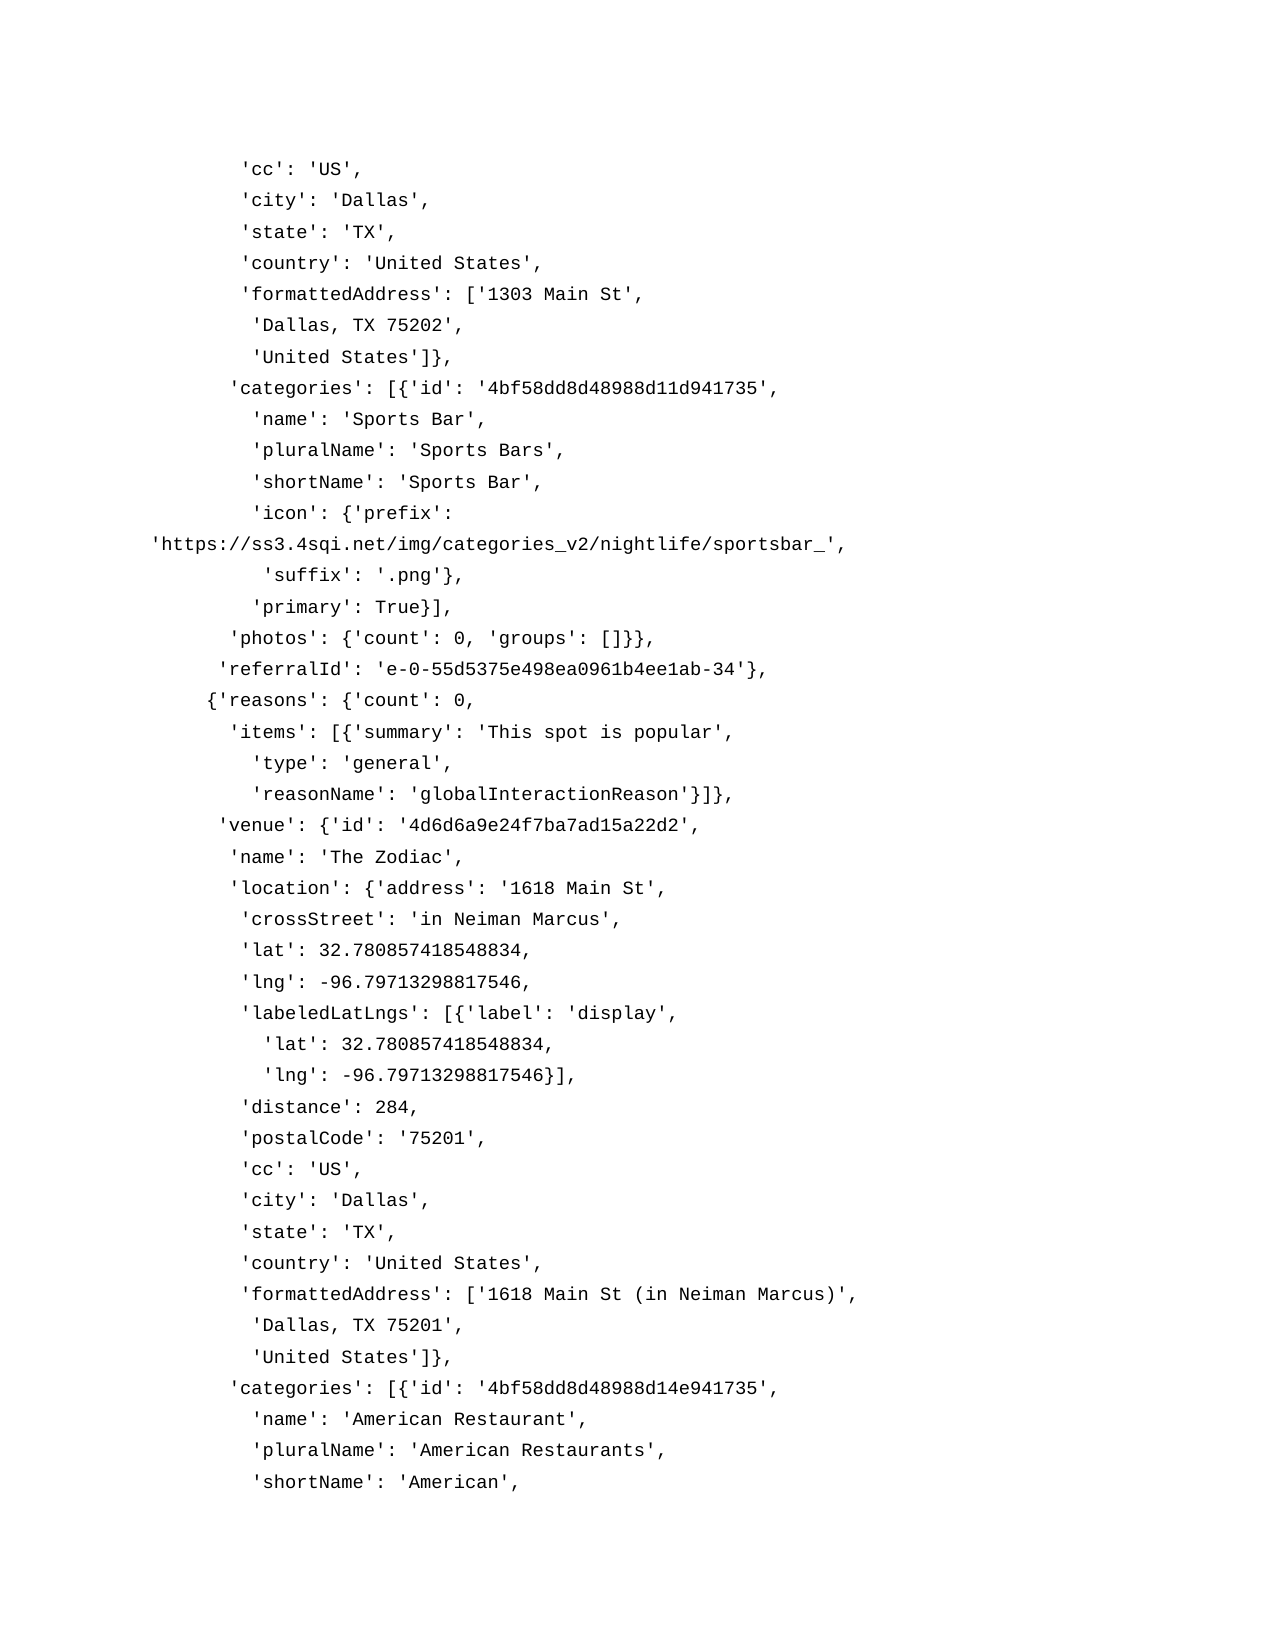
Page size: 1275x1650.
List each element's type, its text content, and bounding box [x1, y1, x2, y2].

text 'city': 'Dallas', [150, 1181, 1125, 1212]
text 'location': {'address': '1618 Main St', [150, 869, 1125, 900]
text 'cc': 'US', [150, 1150, 1125, 1181]
text 'formattedAddress': ['1618 Main St (in Neiman Marcus)', [150, 1275, 1125, 1306]
text 'lat': 32.780857418548834, [150, 931, 1125, 962]
text 'referralId': 'e-0-55d5375e498ea0961b4ee1ab-34'}, [150, 650, 1125, 681]
text {'reasons': {'count': 0, [150, 681, 1125, 712]
text 'lat': 32.780857418548834, [150, 1025, 1125, 1056]
text 'type': 'general', [150, 744, 1125, 775]
text 'country': 'United States', [150, 244, 1125, 275]
text 'state': 'TX', [150, 212, 1125, 244]
text 'categories': [{'id': '4bf58dd8d48988d11d941735', [150, 369, 1125, 400]
text 'shortName': 'American', [150, 1462, 1125, 1494]
text 'United States']}, [150, 337, 1125, 369]
text 'items': [{'summary': 'This spot is popular', [150, 712, 1125, 744]
text 'cc': 'US', [150, 150, 1125, 181]
text 'reasonName': 'globalInteractionReason'}]}, [150, 775, 1125, 806]
text 'photos': {'count': 0, 'groups': []}}, [150, 619, 1125, 650]
text 'postalCode': '75201', [150, 1119, 1125, 1150]
text 'icon': {'prefix': 'https://ss3.4sqi.net/img/categories_v2/nightlife/sportsbar_', [150, 494, 1125, 556]
text 'categories': [{'id': '4bf58dd8d48988d14e941735', [150, 1369, 1125, 1400]
text 'name': 'American Restaurant', [150, 1400, 1125, 1431]
text 'Dallas, TX 75202', [150, 306, 1125, 337]
text 'pluralName': 'American Restaurants', [150, 1431, 1125, 1462]
text 'name': 'Sports Bar', [150, 400, 1125, 431]
text 'crossStreet': 'in Neiman Marcus', [150, 900, 1125, 931]
text 'name': 'The Zodiac', [150, 837, 1125, 869]
text 'city': 'Dallas', [150, 181, 1125, 212]
text 'lng': -96.79713298817546}], [150, 1056, 1125, 1087]
text 'venue': {'id': '4d6d6a9e24f7ba7ad15a22d2', [150, 806, 1125, 837]
text 'shortName': 'Sports Bar', [150, 462, 1125, 494]
text 'labeledLatLngs': [{'label': 'display', [150, 994, 1125, 1025]
text 'country': 'United States', [150, 1244, 1125, 1275]
text 'Dallas, TX 75201', [150, 1306, 1125, 1337]
text 'United States']}, [150, 1337, 1125, 1369]
text 'distance': 284, [150, 1087, 1125, 1119]
text 'suffix': '.png'}, [150, 556, 1125, 587]
text 'formattedAddress': ['1303 Main St', [150, 275, 1125, 306]
text 'lng': -96.79713298817546, [150, 962, 1125, 994]
text 'pluralName': 'Sports Bars', [150, 431, 1125, 462]
text 'primary': True}], [150, 587, 1125, 619]
text 'state': 'TX', [150, 1212, 1125, 1244]
